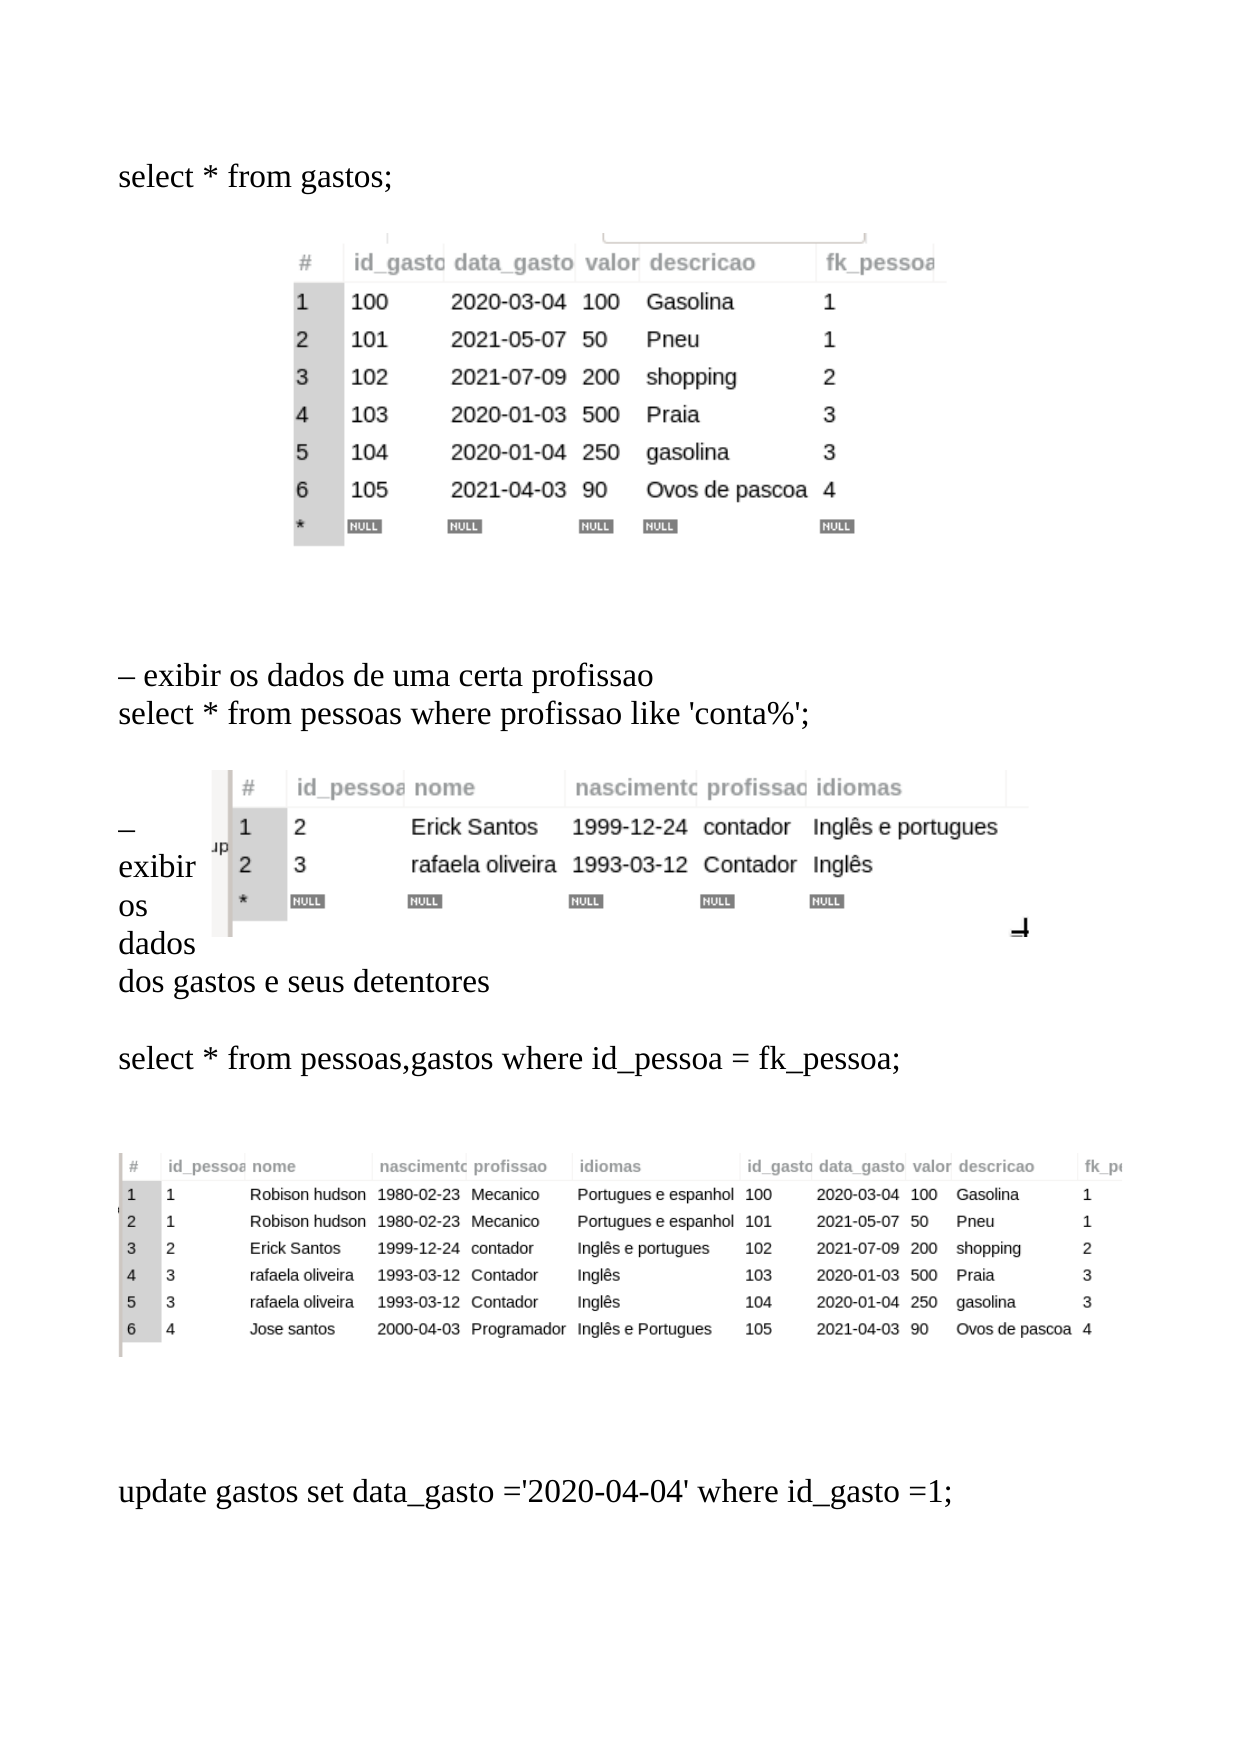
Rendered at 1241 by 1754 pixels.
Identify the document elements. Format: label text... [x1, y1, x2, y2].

text select * from pessoas where profissao like 'conta%'; [118, 693, 1122, 731]
picture [293, 233, 947, 551]
text – exibir os dados de uma certa profissao [118, 655, 1122, 693]
text select * from gastos; [118, 156, 1122, 195]
text select * from pessoas,gastos where id_pessoa = fk_pessoa; [118, 1038, 1122, 1076]
text – exibir os dados dos gastos e seus detentores [118, 808, 1122, 1000]
picture [118, 1153, 1123, 1357]
text update gastos set data_gasto ='2020-04-04' where id_gasto =1; [118, 1471, 1122, 1510]
picture [211, 770, 1029, 937]
